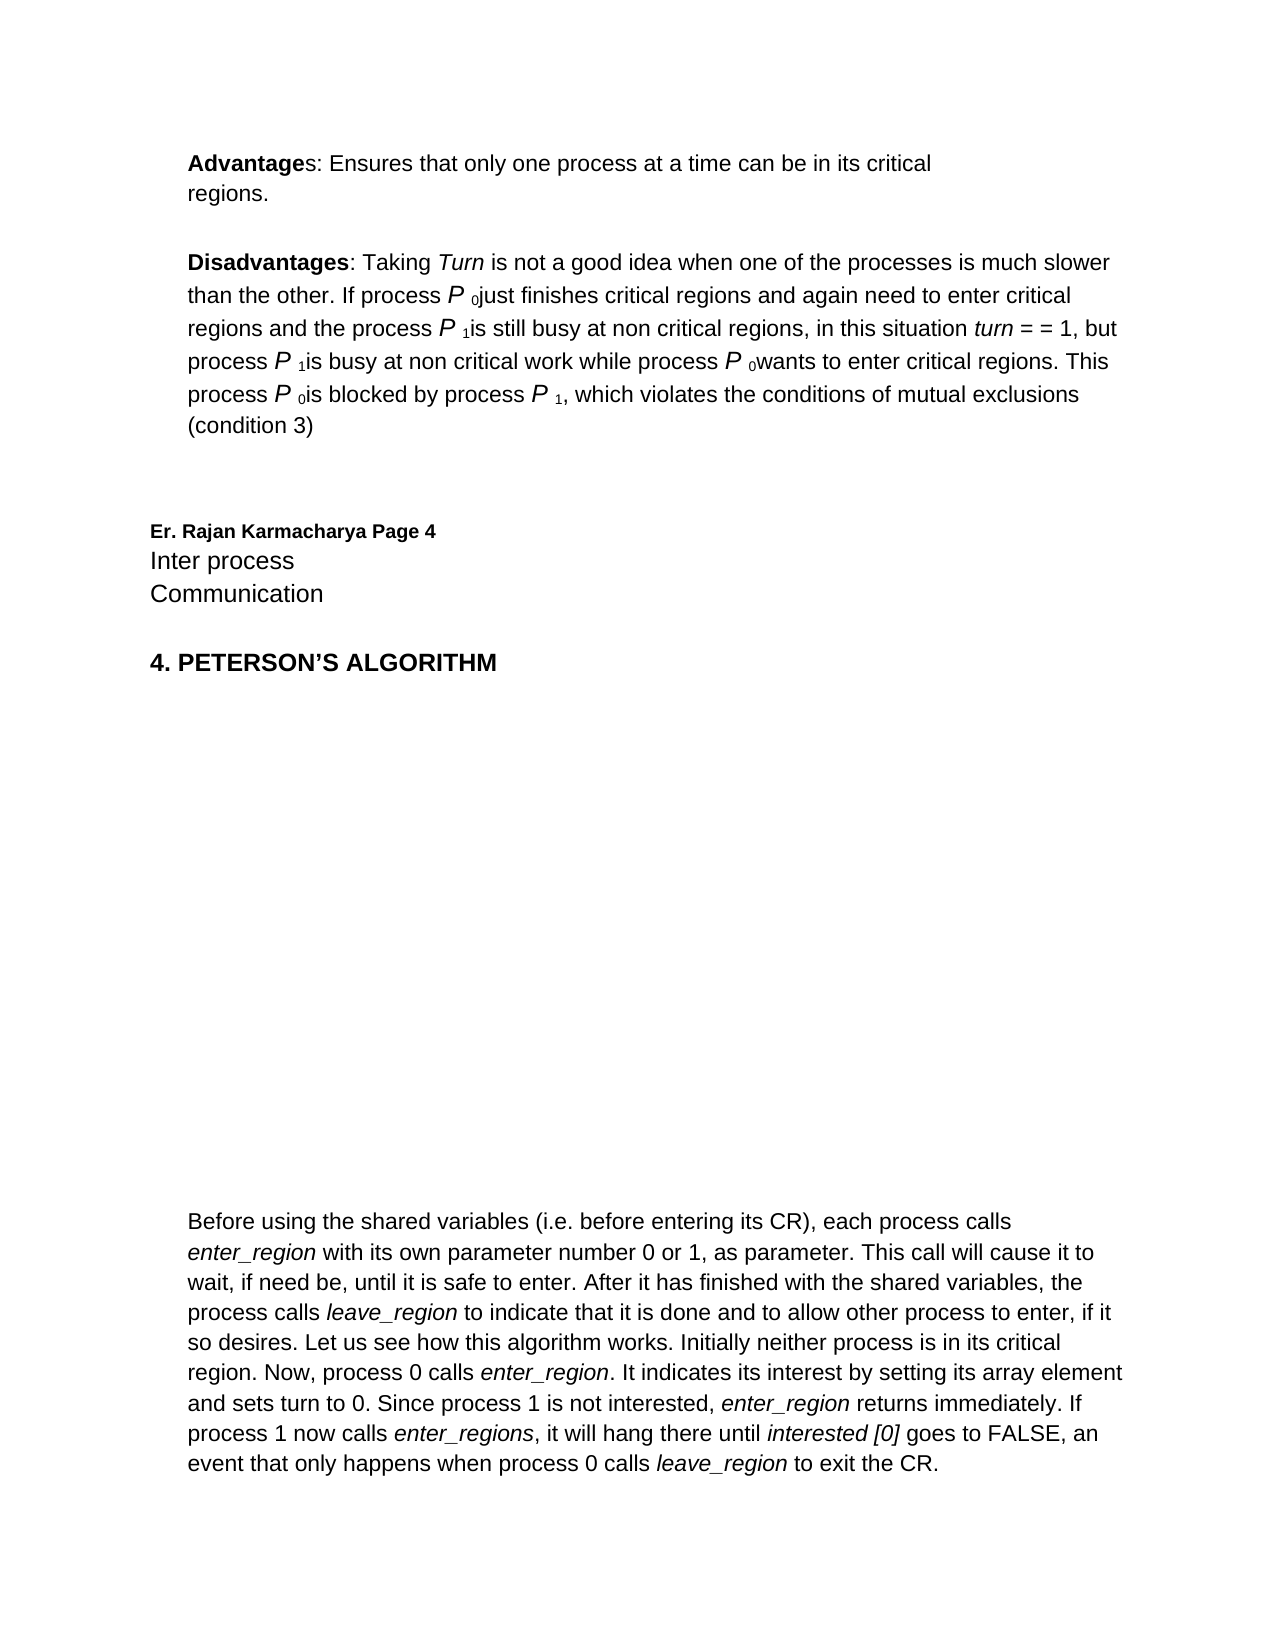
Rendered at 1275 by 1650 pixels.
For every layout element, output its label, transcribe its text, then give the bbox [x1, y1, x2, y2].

text Inter process Communication [150, 546, 446, 608]
text Before using the shared variables (i.e. before entering its CR), each process calls enter_region with its own parameter number 0 or 1, as parameter. This call will cause it to wait, if need be, until it is safe to enter. After it has finished with the shared variables, the process calls leave_region to indicate that it is done and to allow other process to enter, if it so desires. Let us see how this algorithm works. Initially neither process is in its critical region. Now, process 0 calls enter_region. It indicates its interest by setting its array element and sets turn to 0. Since process 1 is not interested, enter_region returns immediately. If process 1 now calls enter_regions, it will hang there until interested [0] goes to FALSE, an event that only happens when process 0 calls leave_region to exit the CR. [187, 1208, 1125, 1476]
text Advantages: Ensures that only one process at a time can be in its critical regions. [187, 150, 1002, 207]
text 4. PETERSON’S ALGORITHM [150, 648, 519, 677]
text Disadvantages: Taking Turn is not a good idea when one of the processes is much slower than the other. If process P 0just finishes critical regions and again need to enter critical regions and the process P 1is still busy at non critical regions, in this situation turn = = 1, but process P 1is busy at non critical work while process P 0wants to enter critical regions. This process P 0is blocked by process P 1, which violates the conditions of mutual exclusions (condition 3) [187, 249, 1125, 438]
text Er. Rajan Karmacharya Page 4 [150, 520, 1125, 542]
